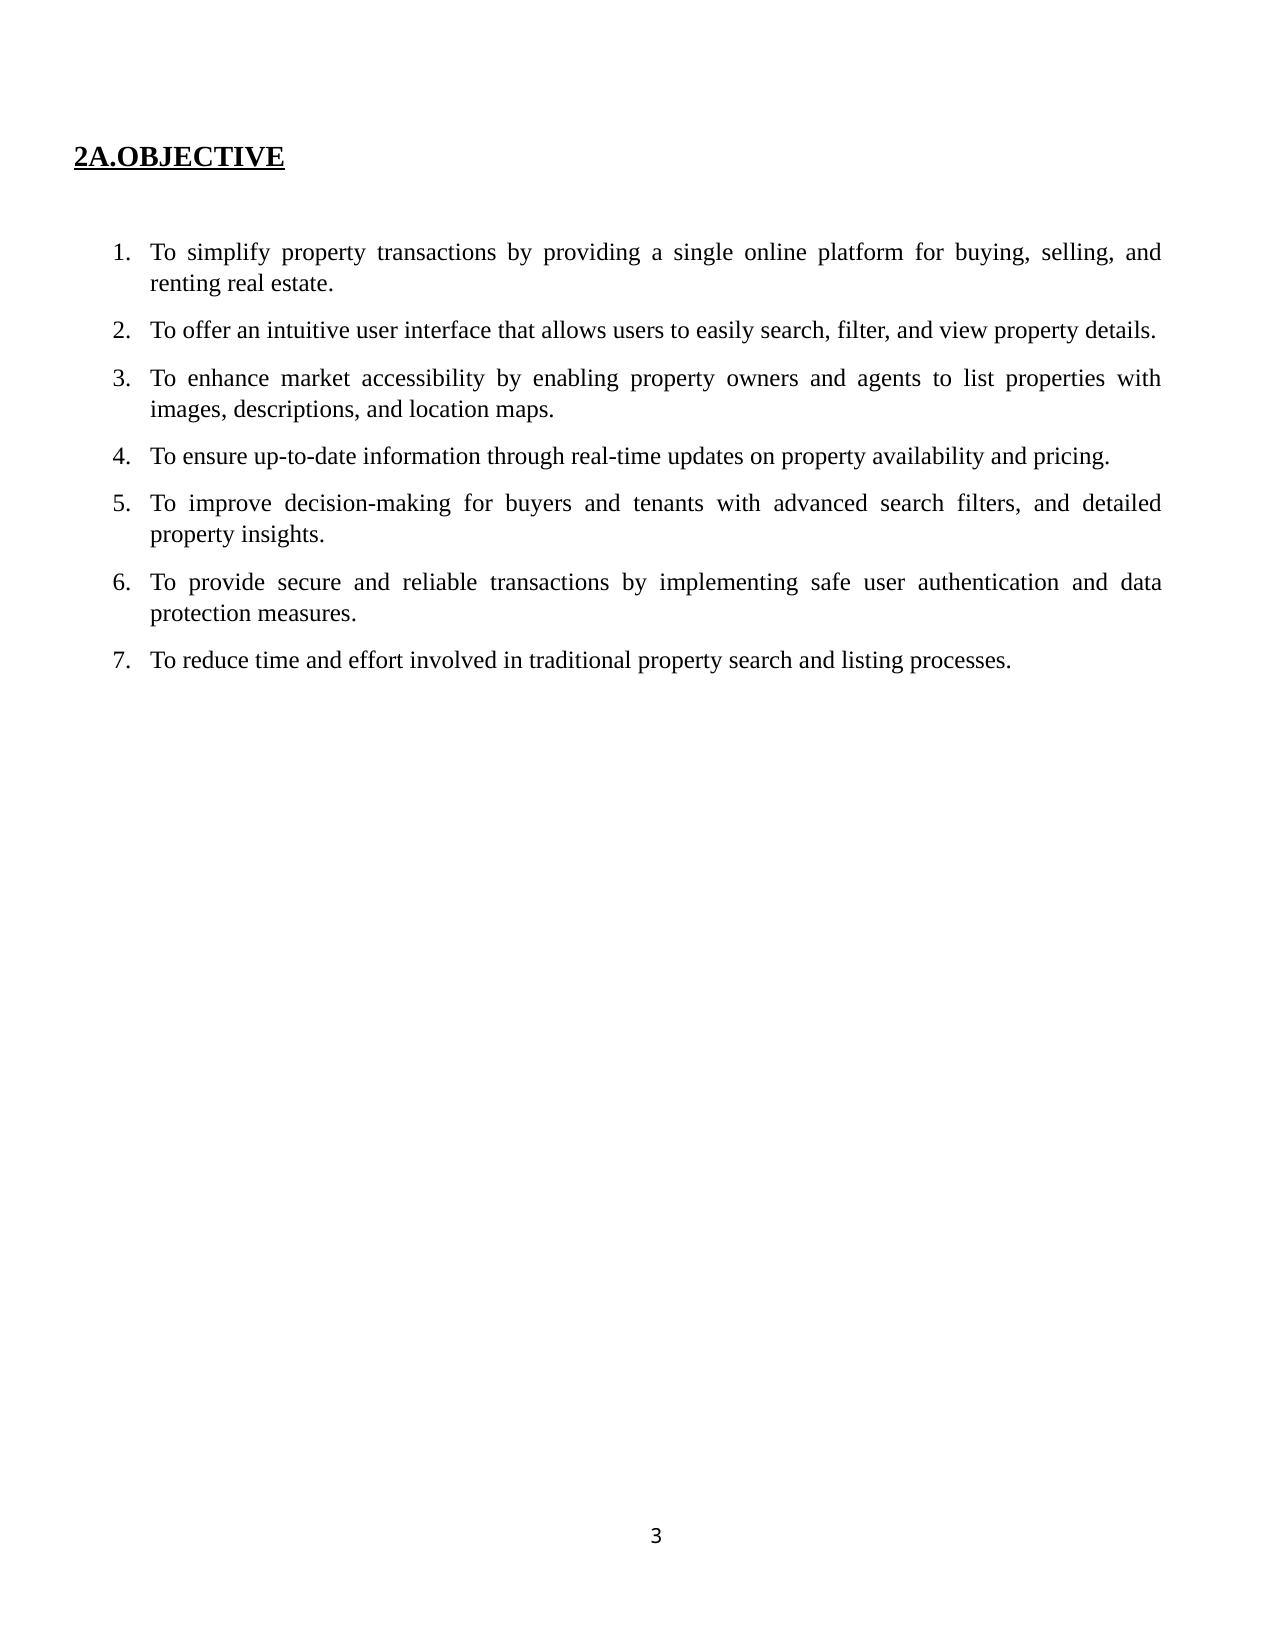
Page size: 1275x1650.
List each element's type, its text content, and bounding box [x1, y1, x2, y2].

list To ensure up-to-date information through real-time updates on property availability and pricing. [112, 441, 1163, 470]
list To provide secure and reliable transactions by implementing safe user authentication and data protection measures. [112, 567, 1163, 627]
list To enhance market accessibility by enabling property owners and agents to list properties with images, descriptions, and location maps. [112, 363, 1163, 423]
list To offer an intuitive user interface that allows users to easily search, filter, and view property details. [112, 316, 1163, 344]
list To simplify property transactions by providing a single online platform for buying, selling, and renting real estate. [112, 237, 1163, 297]
subtitle 2A.OBJECTIVE [73, 139, 1237, 173]
list To reduce time and effort involved in traditional property search and listing processes. [112, 645, 1163, 674]
list To improve decision-making for buyers and tenants with advanced search filters, and detailed property insights. [112, 488, 1163, 548]
